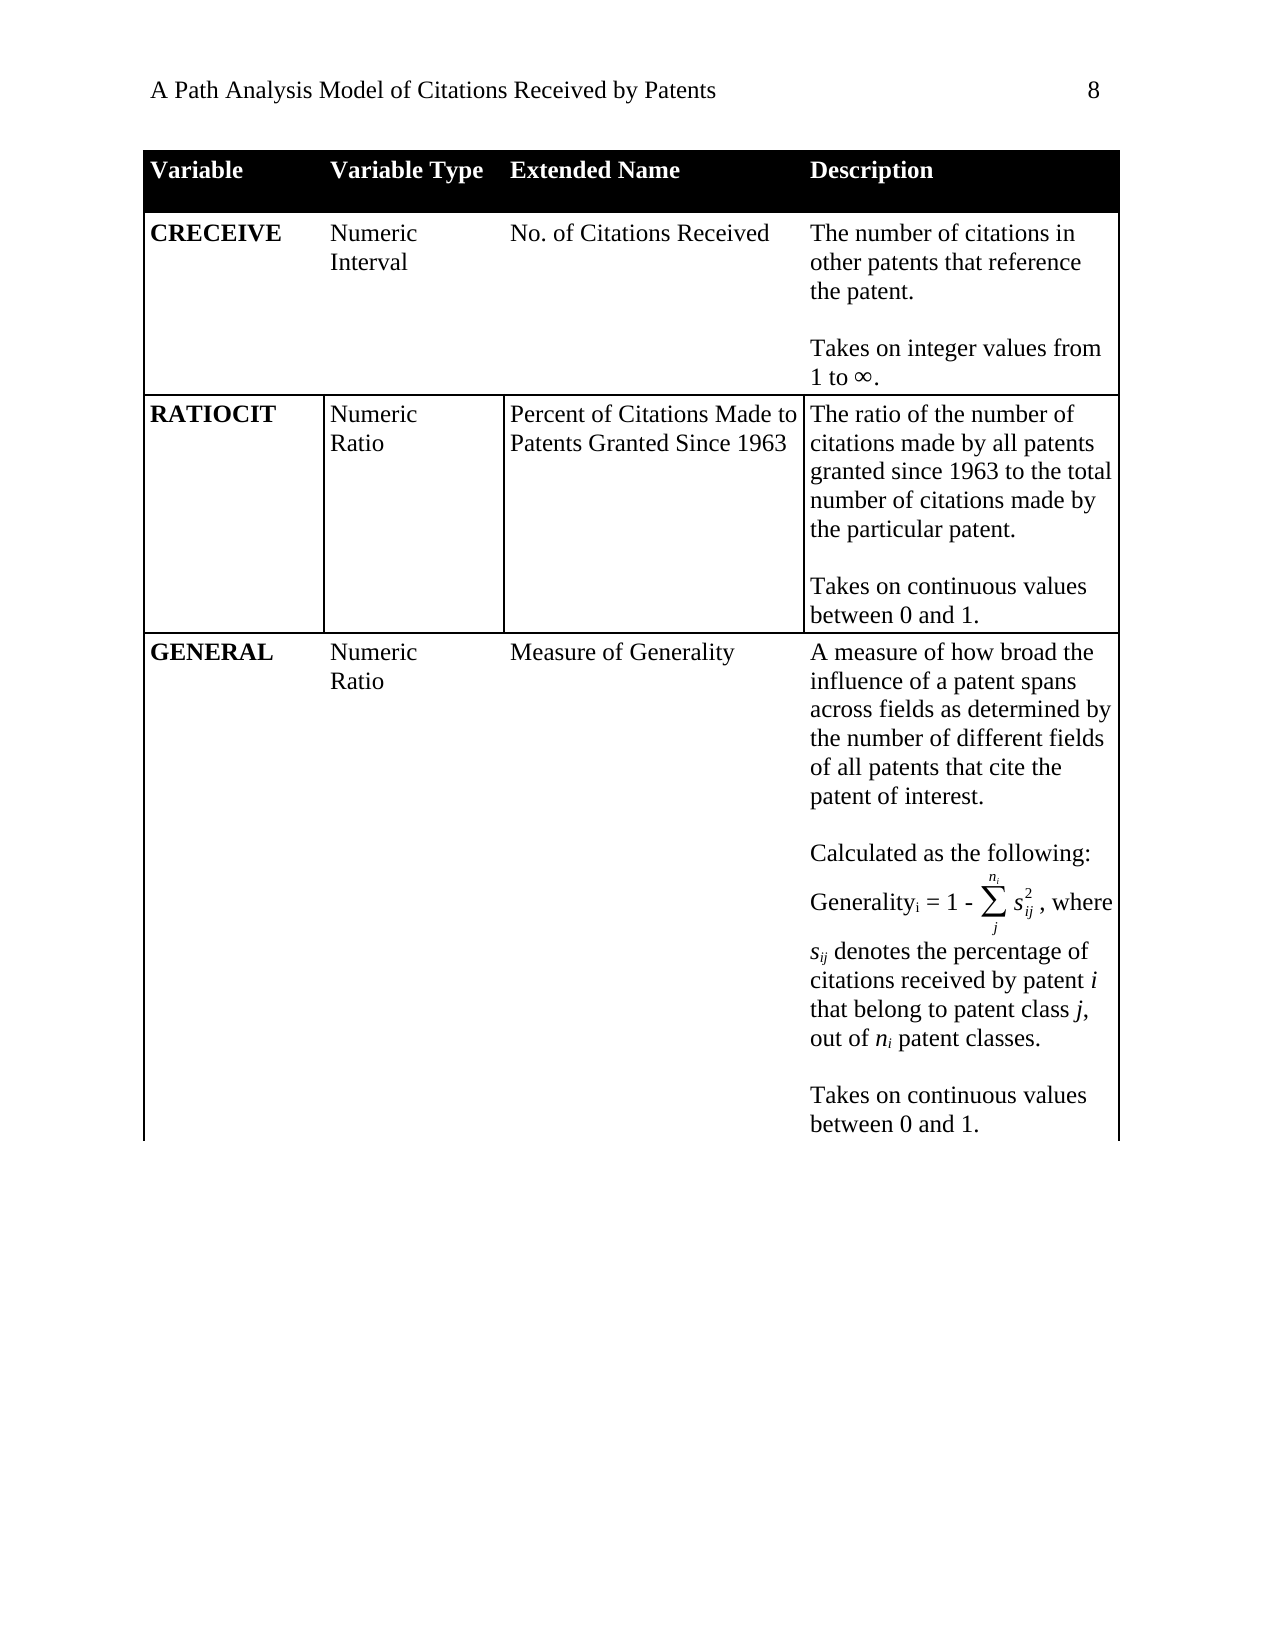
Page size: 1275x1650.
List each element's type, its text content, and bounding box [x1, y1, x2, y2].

table_cell The ratio of the number of citations made by all patents granted since 1963 to the total number of citations made by the particular patent. Takes on continuous values between 0 and 1. [805, 396, 1118, 632]
table_header Variable Type [324, 152, 504, 213]
table_header Variable [145, 152, 324, 213]
table_cell The number of citations in other patents that reference the patent. Takes on integer values from 1 to . [804, 213, 1118, 394]
table_cell Numeric Ratio [324, 634, 504, 1141]
table_cell RATIOCIT [145, 396, 323, 632]
table_cell Numeric Ratio [325, 396, 503, 632]
table_cell CRECEIVE [145, 213, 324, 394]
table_cell Measure of Generality [504, 634, 804, 1141]
table_cell No. of Citations Received [504, 213, 804, 394]
table_cell Percent of Citations Made to Patents Granted Since 1963 [505, 396, 803, 632]
table_cell Numeric Interval [324, 213, 504, 394]
table_cell GENERAL [145, 634, 324, 1141]
table_header Description [804, 152, 1118, 213]
table_cell A measure of how broad the influence of a patent spans across fields as determined by the number of different fields of all patents that cite the patent of interest. Calculated as the following: Generalityi = 1 - , where sij denotes the percentage of citations received by patent i that belong to patent class j, out of ni patent classes. Takes on continuous values between 0 and 1. [804, 634, 1118, 1141]
table_header Extended Name [504, 152, 804, 213]
